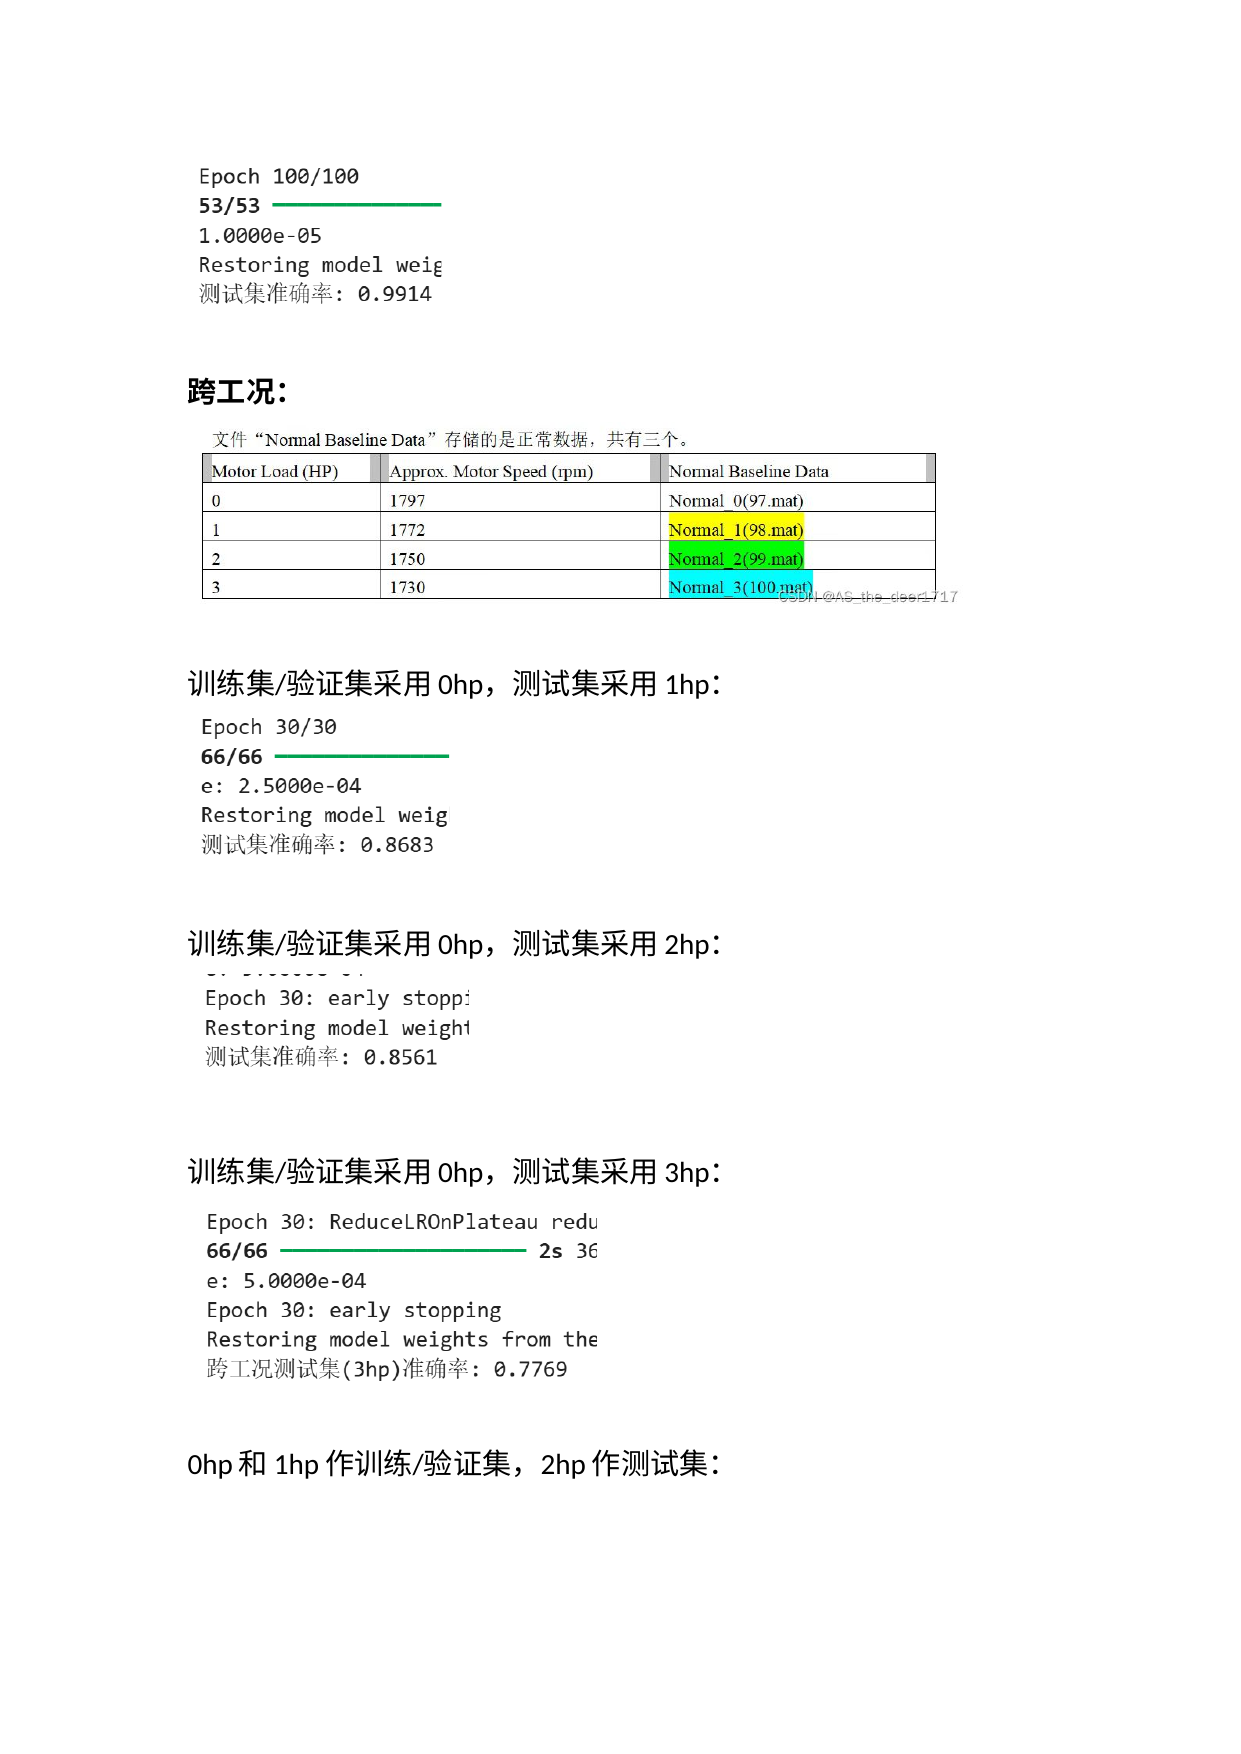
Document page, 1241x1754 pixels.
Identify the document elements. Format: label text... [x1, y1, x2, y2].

list 0hp和1hp作训练/验证集，2hp作测试集： [187, 1429, 1053, 1494]
picture [187, 1202, 597, 1395]
picture [187, 714, 450, 862]
list 训练集/验证集采用0hp，测试集采用1hp： [187, 649, 1053, 714]
list 跨工况： [187, 357, 1053, 422]
list 训练集/验证集采用0hp，测试集采用2hp： [187, 909, 1053, 974]
picture [187, 422, 969, 611]
list 训练集/验证集采用0hp，测试集采用3hp： [187, 1137, 1053, 1202]
picture [187, 162, 442, 312]
picture [187, 974, 469, 1083]
